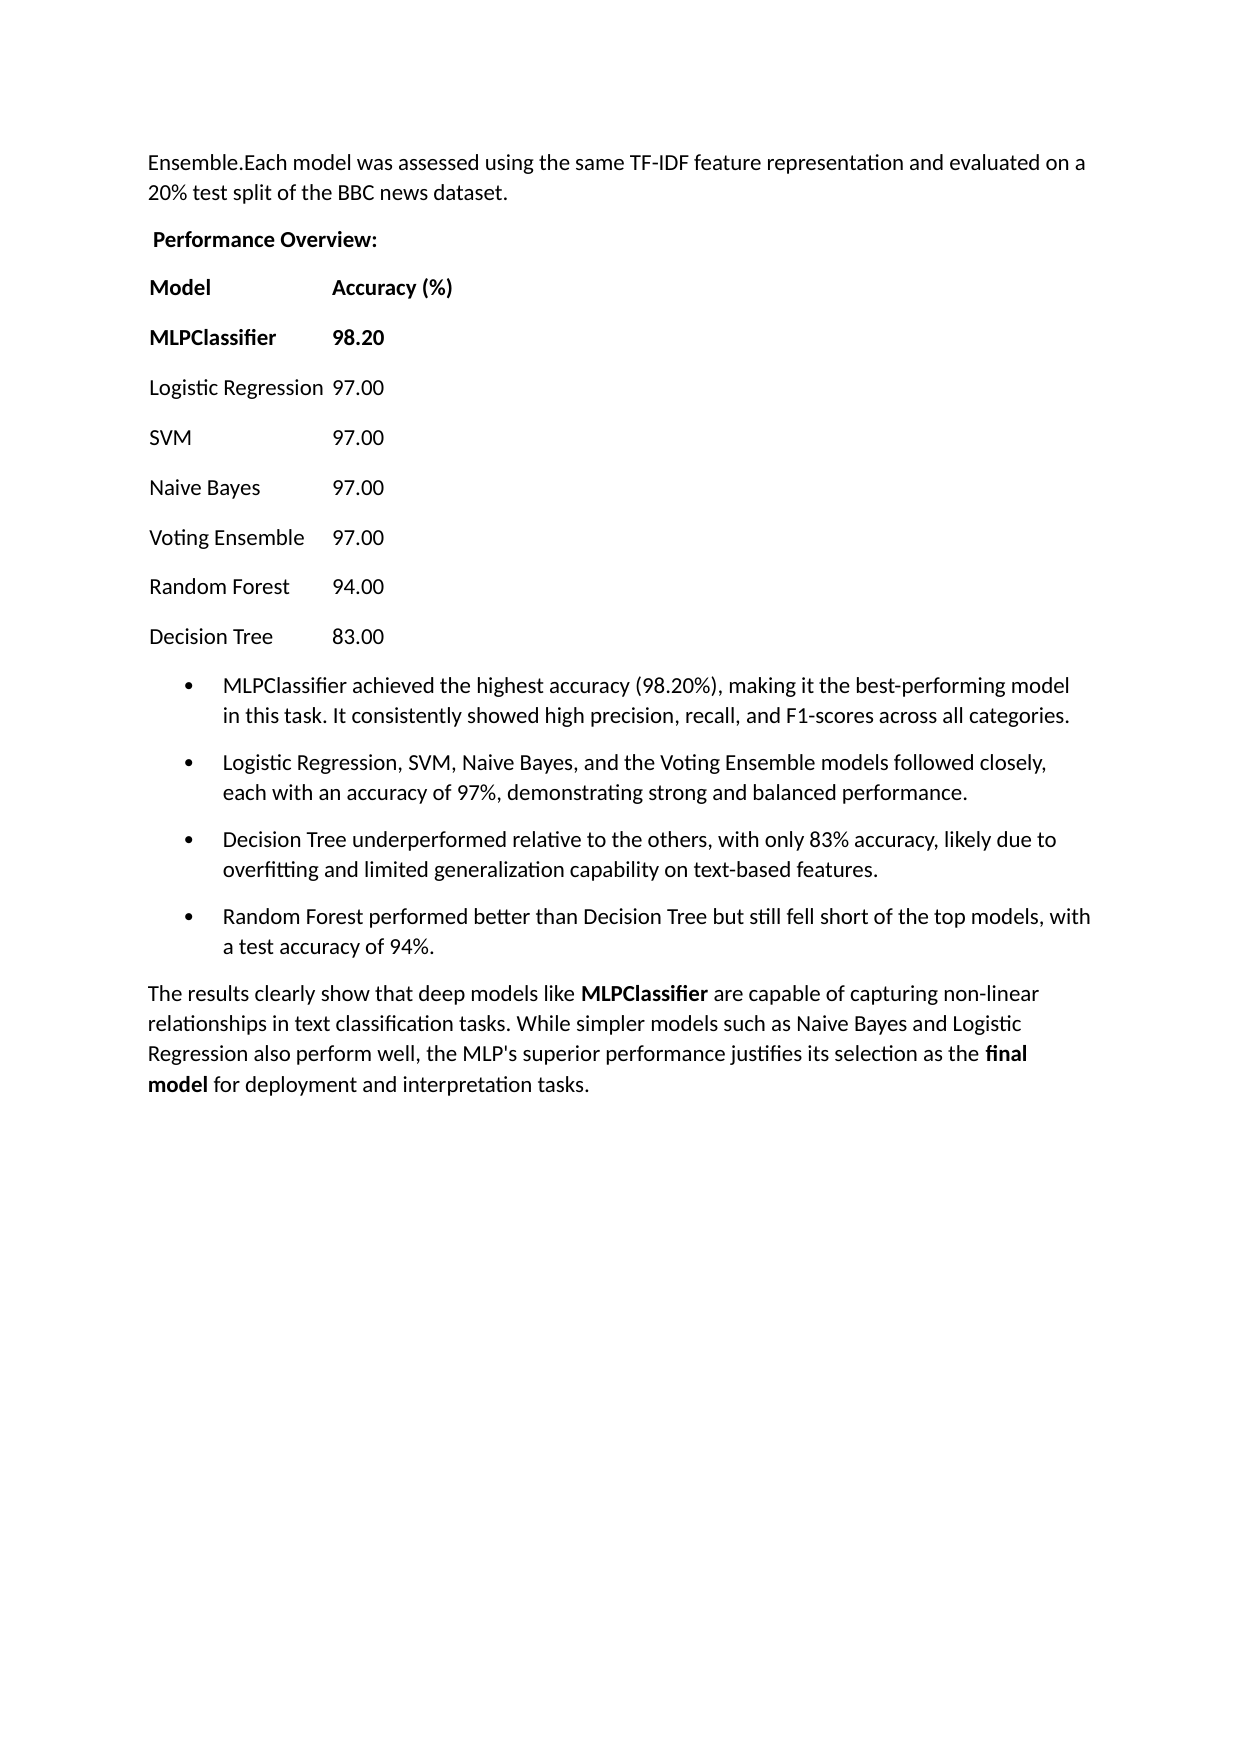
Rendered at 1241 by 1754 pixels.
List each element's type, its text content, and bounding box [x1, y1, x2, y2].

text The results clearly show that deep models like MLPClassifier are capable of capturing non-linear relationships in text classification tasks. While simpler models such as Naive Bayes and Logistic Regression also perform well, the MLP's superior performance justifies its selection as the final model for deployment and interpretation tasks. [148, 979, 1093, 1098]
table_cell Random Forest [148, 571, 330, 621]
table_cell Logistic Regression [148, 371, 330, 421]
table_cell 83.00 [330, 621, 459, 671]
table_header Accuracy (%) [330, 272, 459, 321]
table_header Model [148, 272, 330, 321]
table_cell SVM [148, 421, 330, 471]
table_cell 97.00 [330, 521, 459, 571]
table_cell Decision Tree [148, 621, 330, 671]
table_cell 98.20 [330, 321, 459, 371]
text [148, 148, 1093, 206]
table_cell Naive Bayes [148, 471, 330, 521]
table_cell 97.00 [330, 471, 459, 521]
table_cell 97.00 [330, 421, 459, 471]
text Performance Overview: [148, 225, 1093, 253]
list Decision Tree underperformed relative to the others, with only 83% accuracy, likely due to overfitting and limited generalization capability on text-based features. [185, 825, 1093, 883]
list Logistic Regression, SVM, Naive Bayes, and the Voting Ensemble models followed closely, each with an accuracy of 97%, demonstrating strong and balanced performance. [185, 748, 1093, 806]
table_cell 97.00 [330, 371, 459, 421]
table_cell Voting Ensemble [148, 521, 330, 571]
list Random Forest performed better than Decision Tree but still fell short of the top models, with a test accuracy of 94%. [185, 902, 1093, 960]
list MLPClassifier achieved the highest accuracy (98.20%), making it the best-performing model in this task. It consistently showed high precision, recall, and F1-scores across all categories. [185, 671, 1093, 729]
table_cell 94.00 [330, 571, 459, 621]
table_cell MLPClassifier [148, 321, 330, 371]
